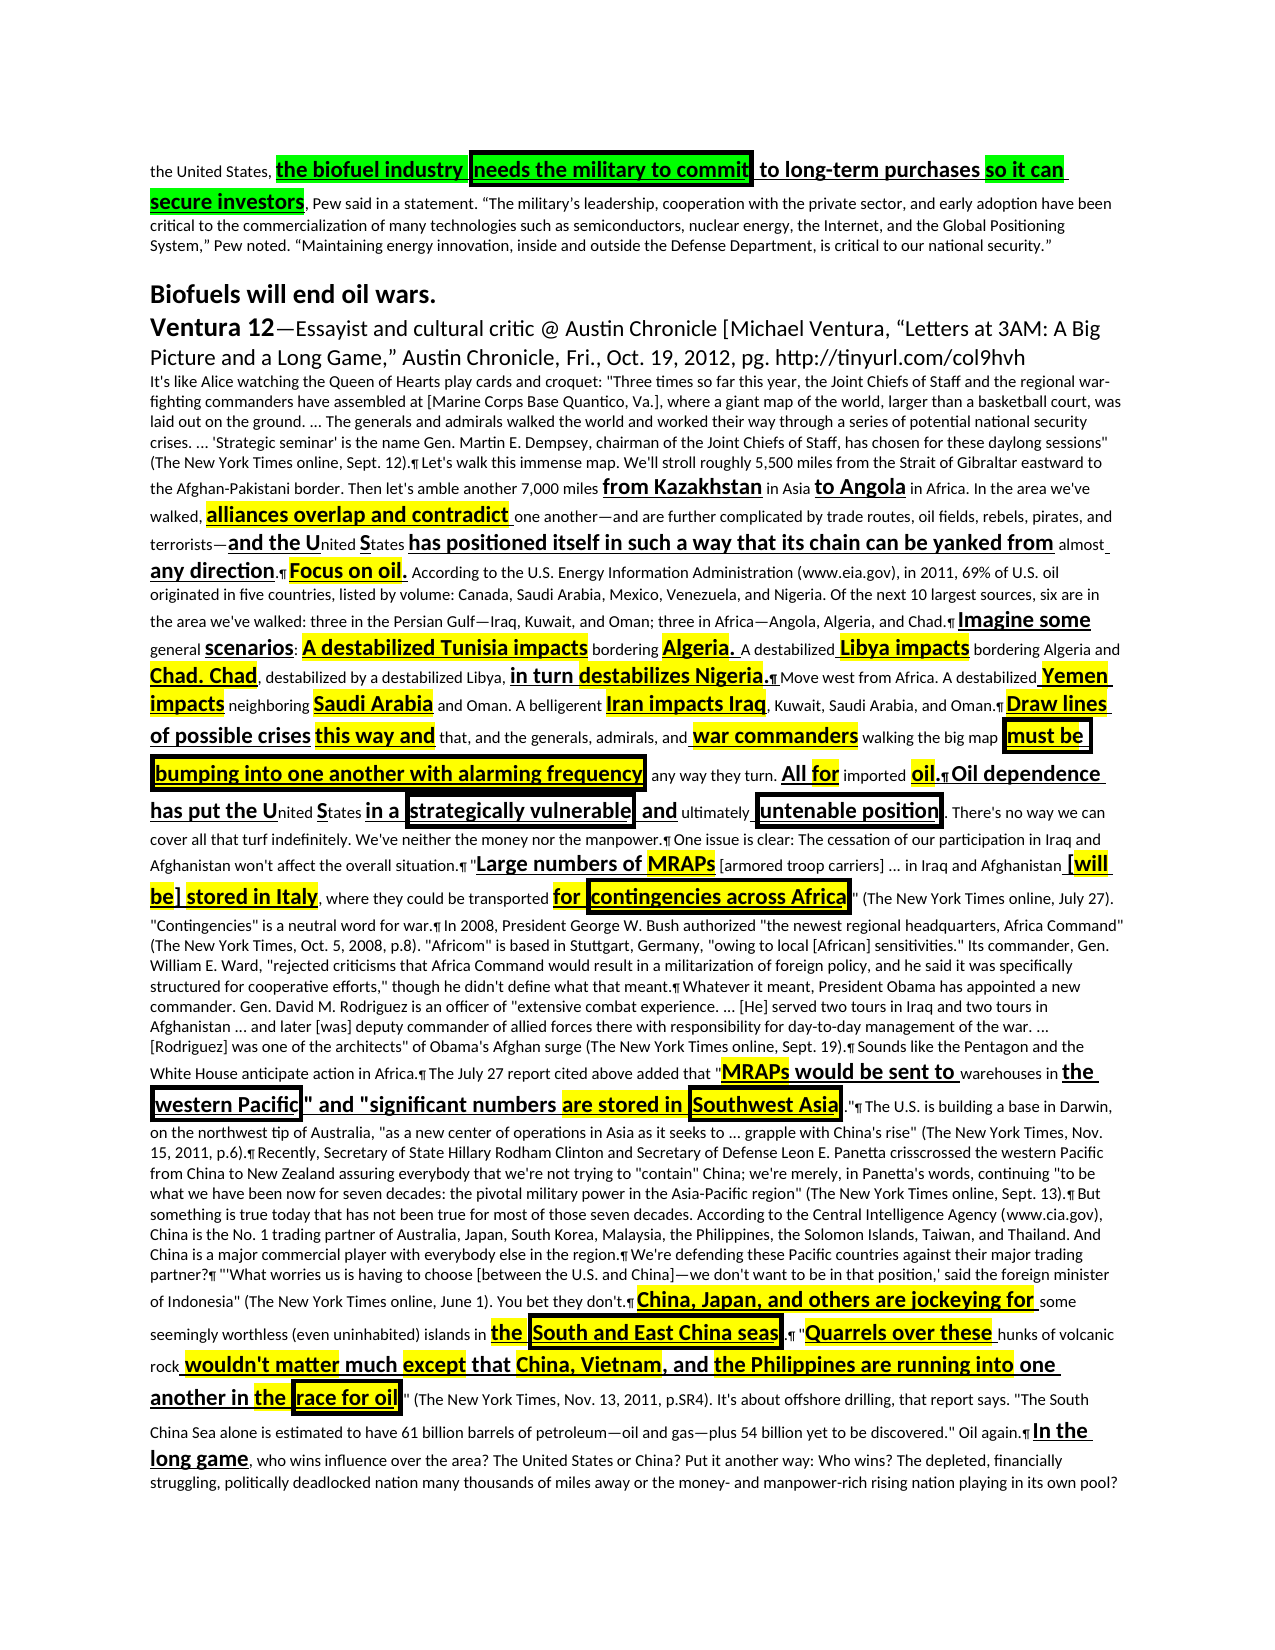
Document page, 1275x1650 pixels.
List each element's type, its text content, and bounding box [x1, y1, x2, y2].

text Ventura 12—Essayist and cultural critic @ Austin Chronicle [Michael Ventura, “Letters at 3AM: A Big Picture and a Long Game,” Austin Chronicle, Fri., Oct. 19, 2012, pg. http://tinyurl.com/col9hvh [150, 310, 1125, 371]
subtitle Biofuels will end oil wars. [150, 277, 1125, 310]
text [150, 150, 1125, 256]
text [150, 371, 1125, 1492]
